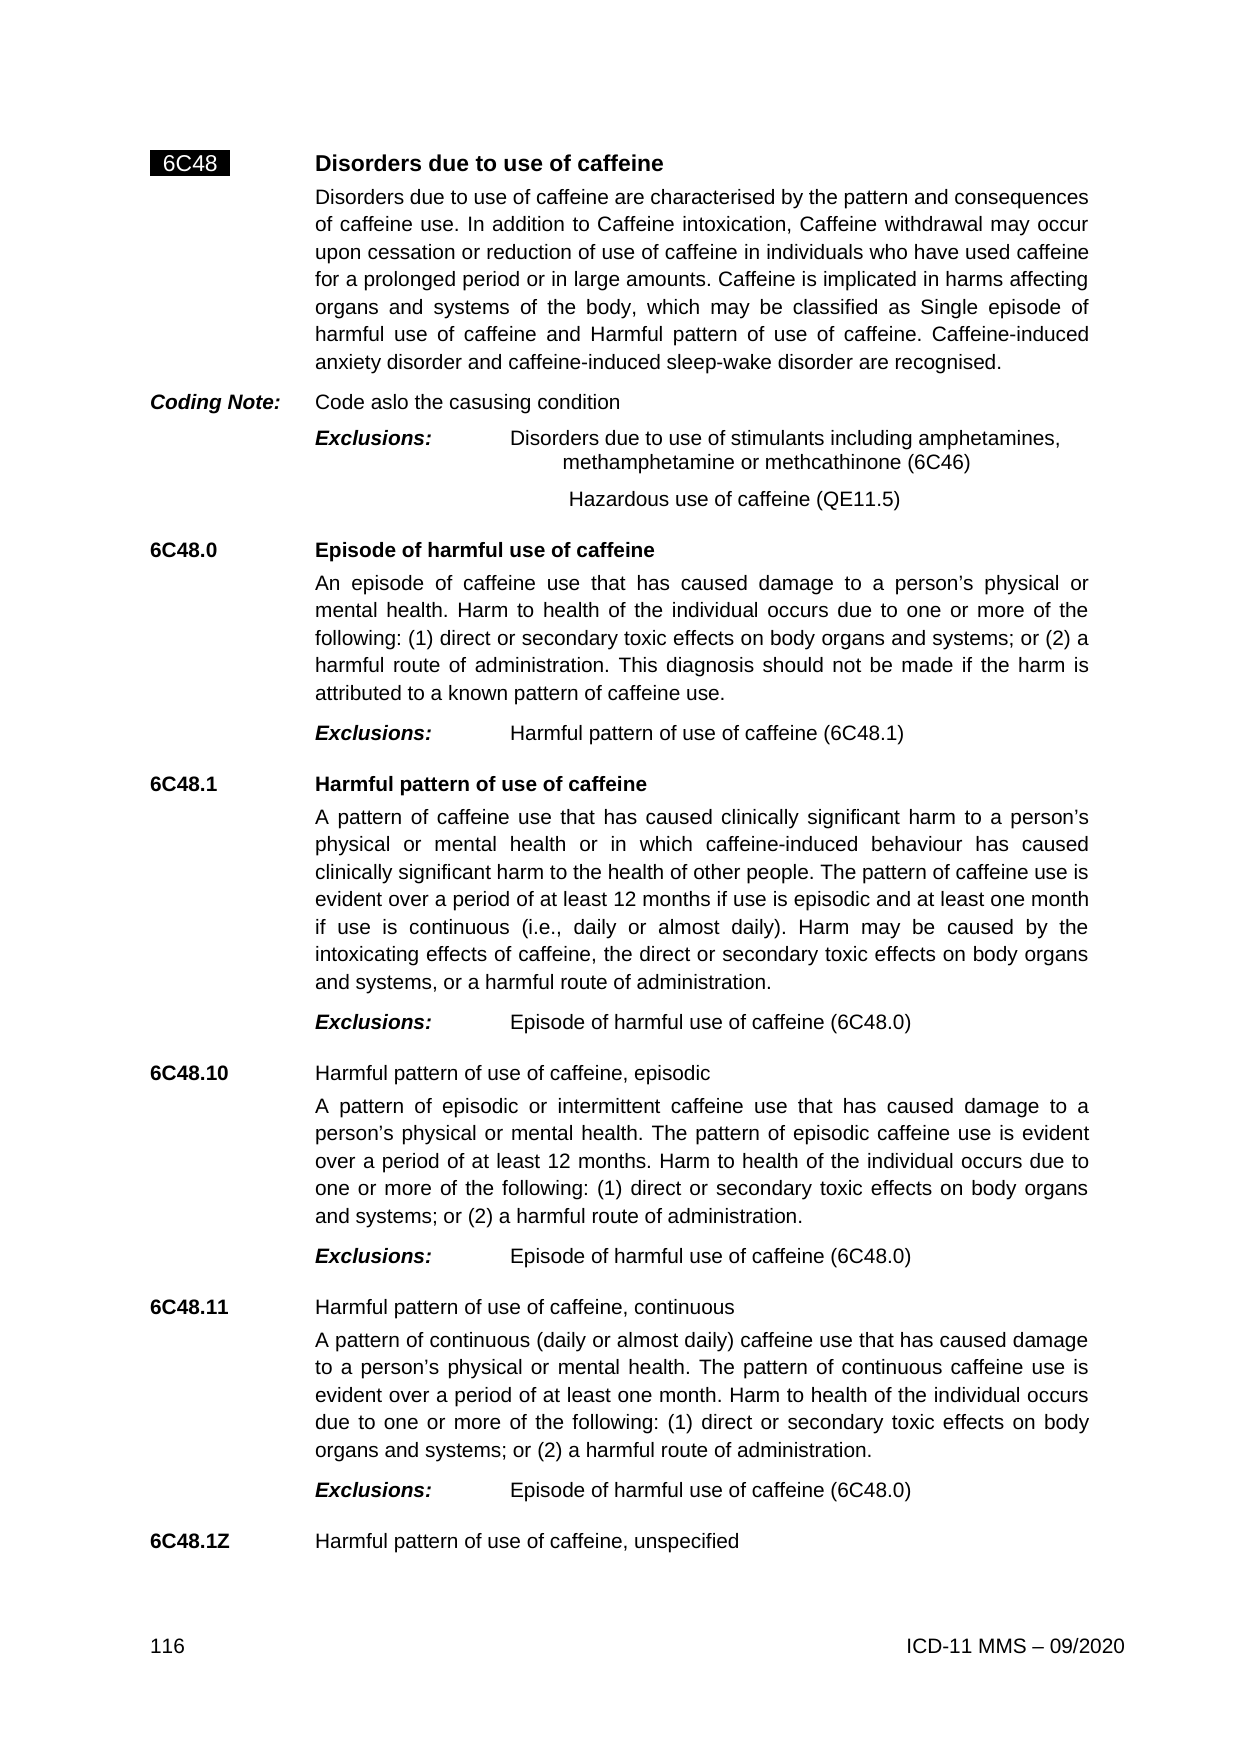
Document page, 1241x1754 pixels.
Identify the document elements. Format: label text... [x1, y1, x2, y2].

title 6C48.0 Episode of harmful use of caffeine [150, 538, 1090, 562]
title 6C48.10 Harmful pattern of use of caffeine, episodic [150, 1061, 1090, 1085]
list Exclusions: Episode of harmful use of caffeine (6C48.0) [315, 1477, 1090, 1501]
list Exclusions: Disorders due to use of stimulants including amphetamines, methamphetamine or methcathinone (6C46) [315, 426, 1090, 474]
text Disorders due to use of caffeine are characterised by the pattern and consequences of caffeine use. In addition to Caffeine intoxication, Caffeine withdrawal may occur upon cessation or reduction of use of caffeine in individuals who have used caffeine for a prolonged period or in large amounts. Caffeine is implicated in harms affecting organs and systems of the body, which may be classified as Single episode of harmful use of caffeine and Harmful pattern of use of caffeine. Caffeine-induced anxiety disorder and caffeine-induced sleep-wake disorder are recognised. [315, 185, 1090, 374]
title 6C48 Disorders due to use of caffeine [230, 150, 1090, 176]
list Exclusions: Episode of harmful use of caffeine (6C48.0) [315, 1243, 1090, 1267]
title 6C48.1 Harmful pattern of use of caffeine [150, 772, 1090, 796]
text A pattern of episodic or intermittent caffeine use that has caused damage to a person’s physical or mental health. The pattern of episodic caffeine use is evident over a period of at least 12 months. Harm to health of the individual occurs due to one or more of the following: (1) direct or secondary toxic effects on body organs and systems; or (2) a harmful route of administration. [315, 1093, 1090, 1227]
text A pattern of caffeine use that has caused clinically significant harm to a person’s physical or mental health or in which caffeine-induced behaviour has caused clinically significant harm to the health of other people. The pattern of caffeine use is evident over a period of at least 12 months if use is episodic and at least one month if use is continuous (i.e., daily or almost daily). Harm may be caused by the intoxicating effects of caffeine, the direct or secondary toxic effects on body organs and systems, or a harmful route of administration. [315, 804, 1090, 993]
list Exclusions: Harmful pattern of use of caffeine (6C48.1) [315, 721, 1090, 744]
text An episode of caffeine use that has caused damage to a person’s physical or mental health. Harm to health of the individual occurs due to one or more of the following: (1) direct or secondary toxic effects on body organs and systems; or (2) a harmful route of administration. This diagnosis should not be made if the harm is attributed to a known pattern of caffeine use. [315, 571, 1090, 704]
list Hazardous use of caffeine (QE11.5) [568, 487, 1090, 511]
list Exclusions: Episode of harmful use of caffeine (6C48.0) [315, 1009, 1090, 1033]
text Coding Note: Code aslo the casusing condition [150, 390, 1090, 414]
title 6C48.1Z Harmful pattern of use of caffeine, unspecified [150, 1529, 1090, 1553]
text A pattern of continuous (daily or almost daily) caffeine use that has caused damage to a person’s physical or mental health. The pattern of continuous caffeine use is evident over a period of at least one month. Harm to health of the individual occurs due to one or more of the following: (1) direct or secondary toxic effects on body organs and systems; or (2) a harmful route of administration. [315, 1327, 1090, 1461]
title 6C48.11 Harmful pattern of use of caffeine, continuous [150, 1295, 1090, 1319]
